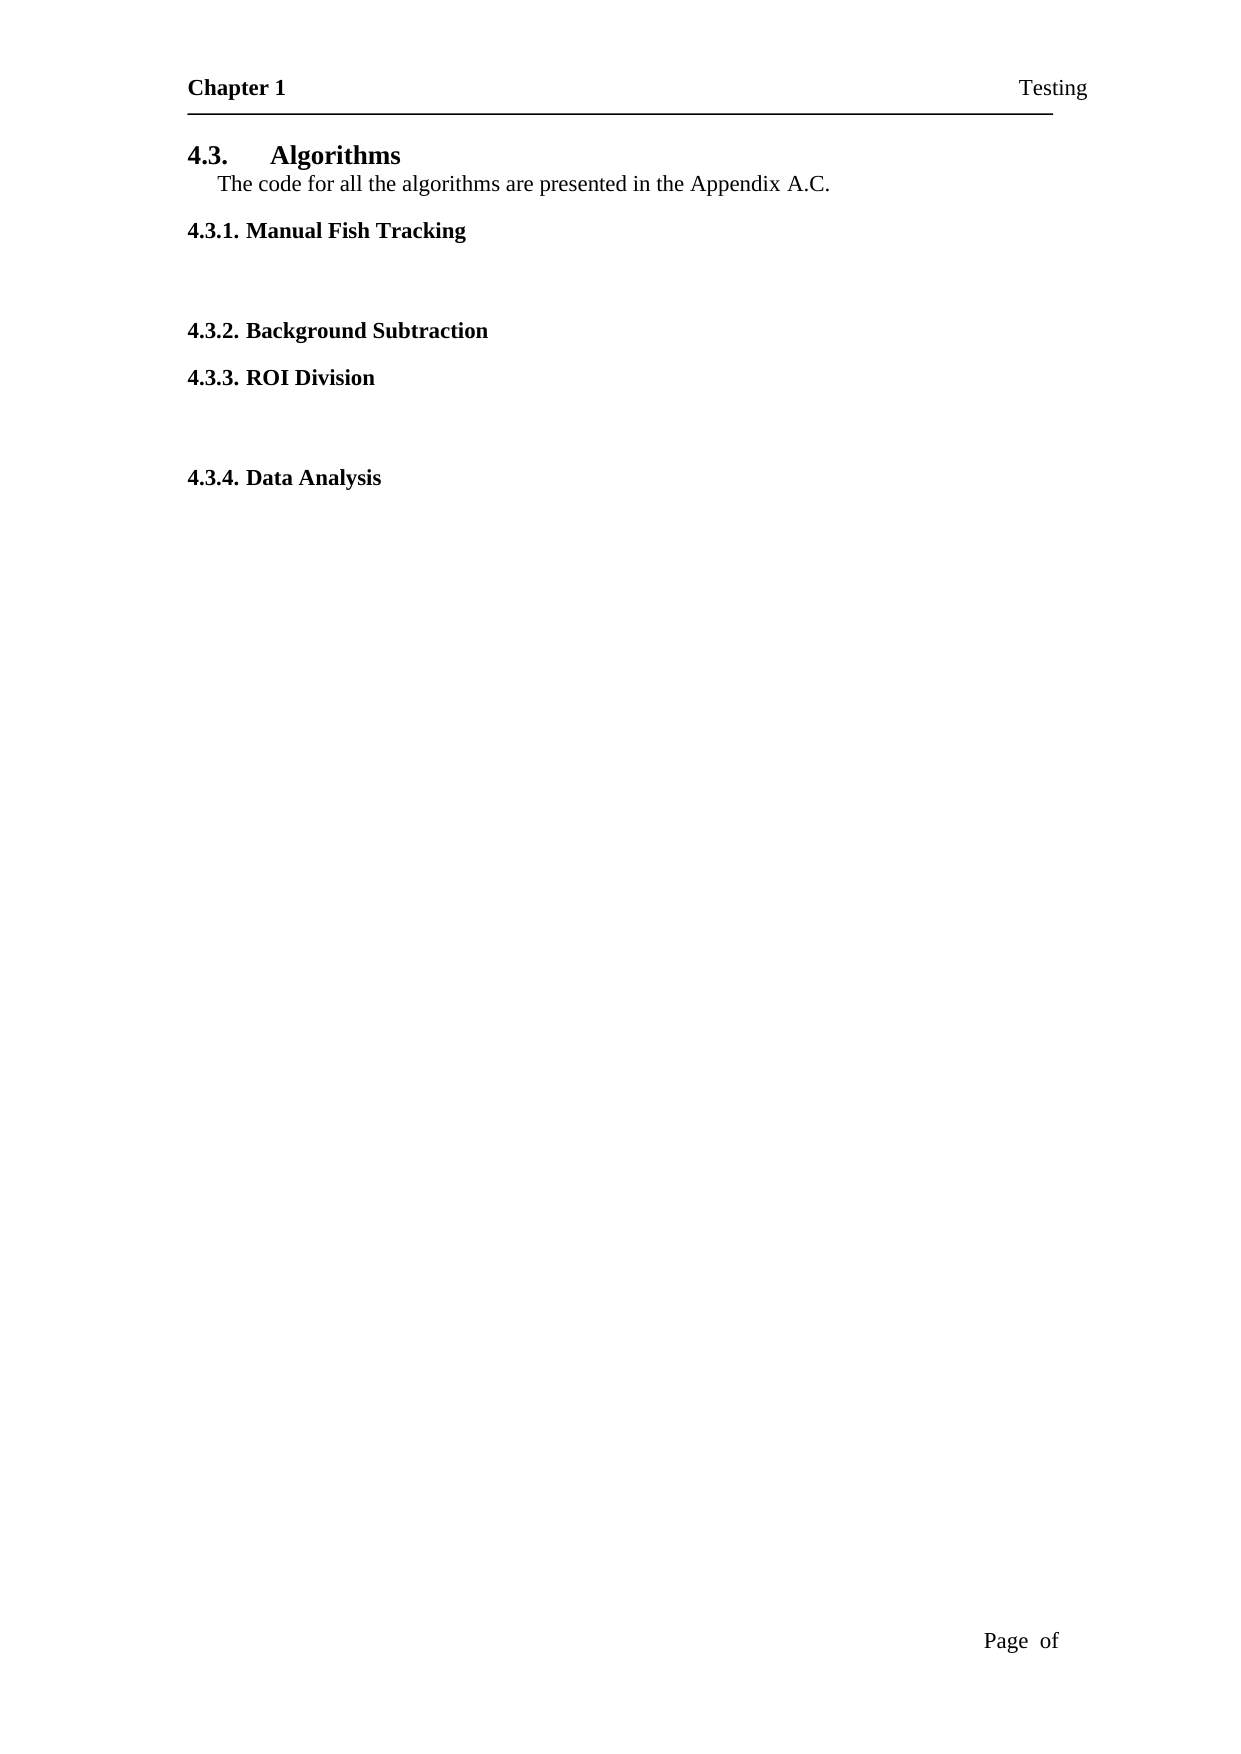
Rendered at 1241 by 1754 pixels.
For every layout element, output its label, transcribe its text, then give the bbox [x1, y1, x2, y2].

subtitle Manual Fish Tracking [187, 217, 1053, 244]
text The code for all the algorithms are presented in the Appendix A.C. [187, 170, 1053, 196]
subtitle ROI Division [187, 364, 1053, 391]
subtitle Algorithms [187, 139, 1053, 170]
subtitle Data Analysis [187, 464, 1053, 491]
subtitle Background Subtraction [187, 317, 1053, 343]
